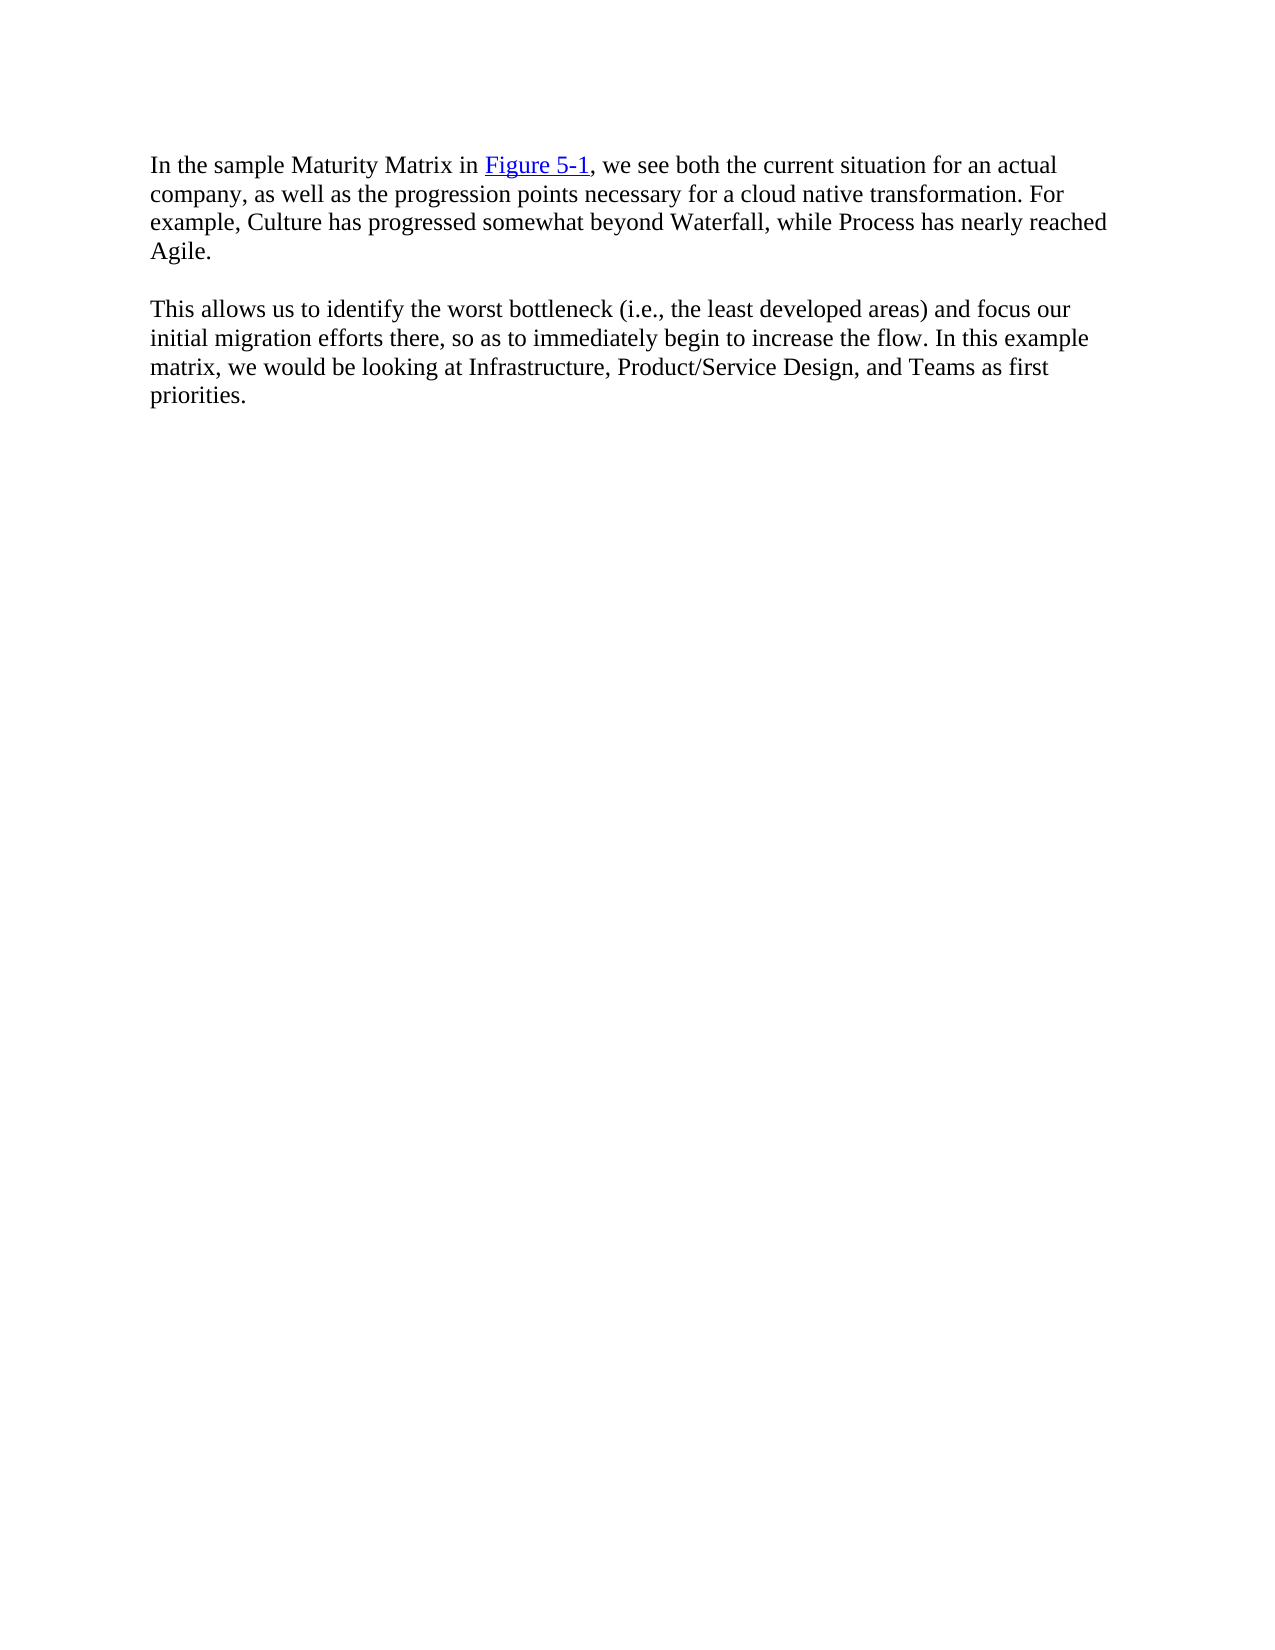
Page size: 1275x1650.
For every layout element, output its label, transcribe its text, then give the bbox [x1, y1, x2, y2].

text This allows us to identify the worst bottleneck (i.e., the least developed areas) and focus our initial migration efforts there, so as to immediately begin to increase the flow. In this example matrix, we would be looking at Infrastructure, Product/Service Design, and Teams as first priorities. [150, 294, 1125, 409]
text In the sample Maturity Matrix in Figure 5-1, we see both the current situation for an actual company, as well as the progression points necessary for a cloud native transformation. For example, Culture has progressed somewhat beyond Waterfall, while Process has nearly reached Agile. [150, 150, 1125, 265]
